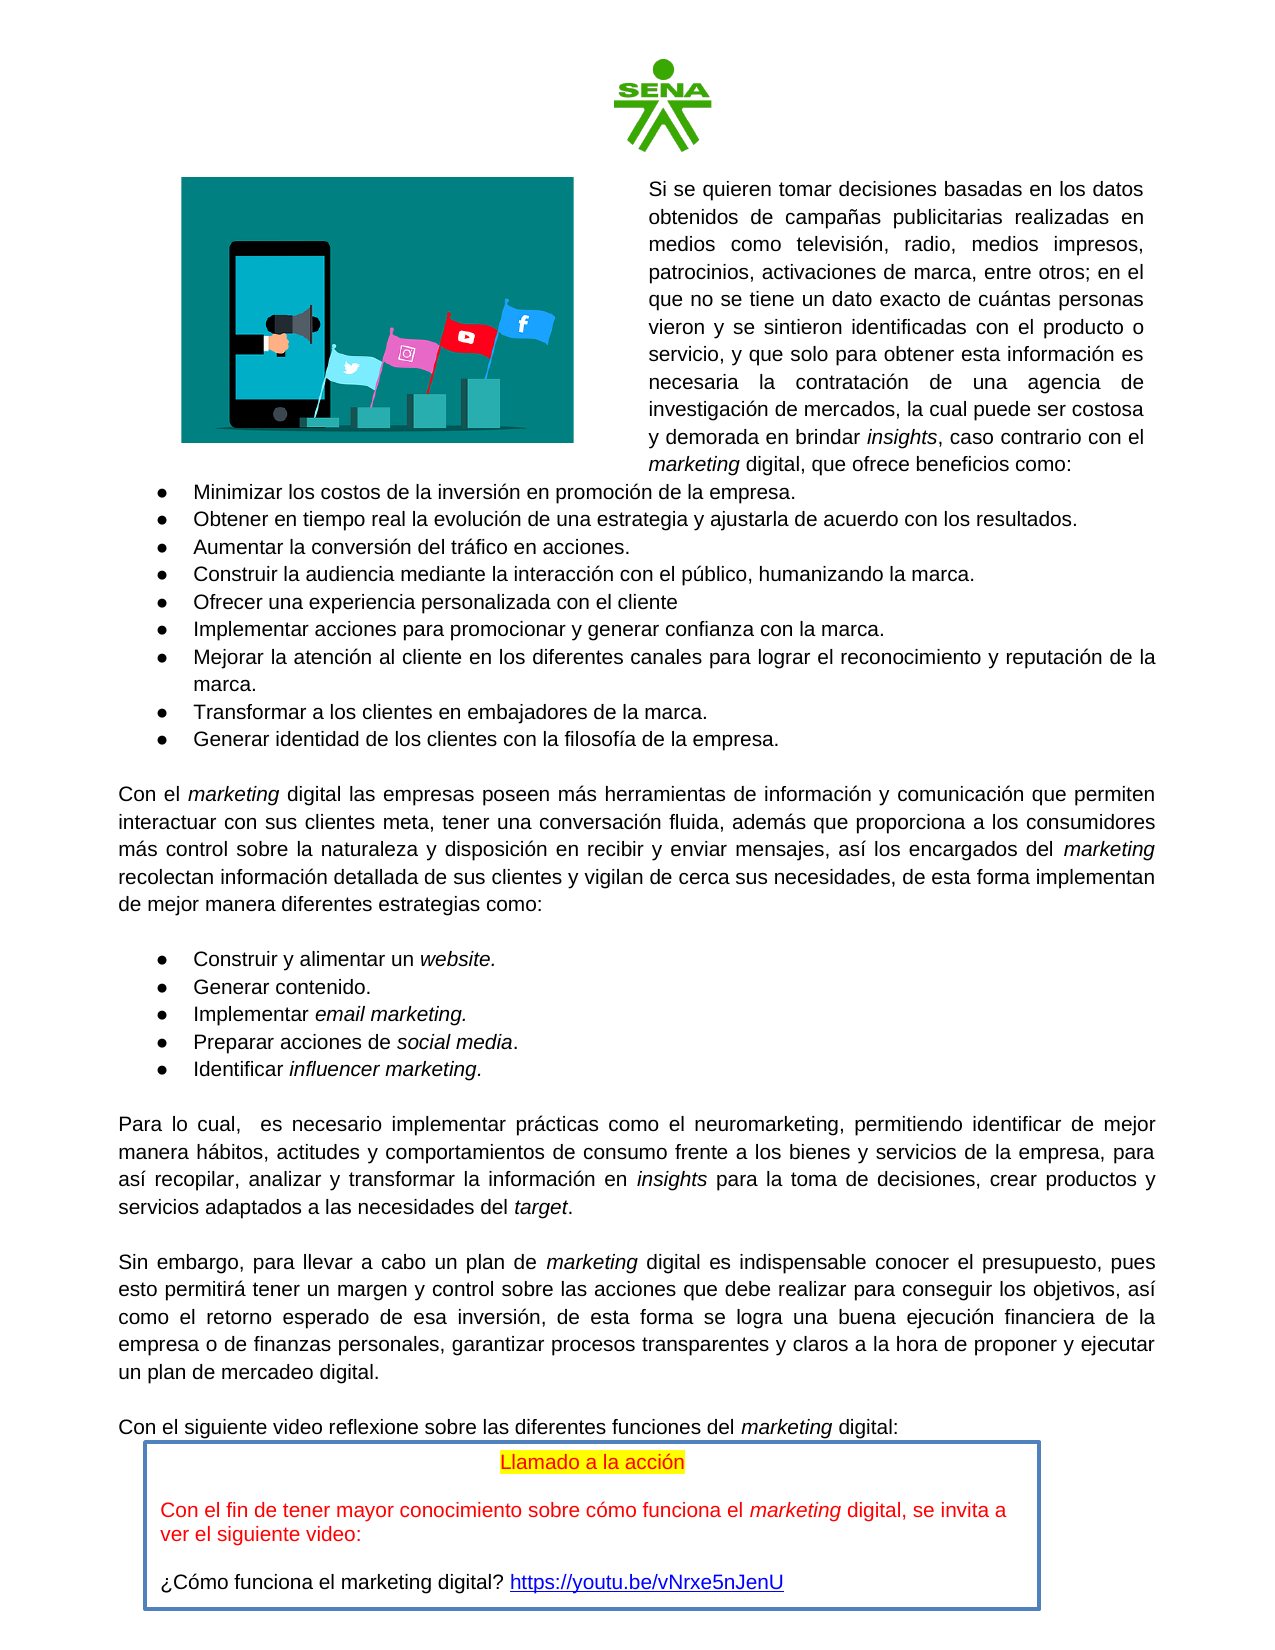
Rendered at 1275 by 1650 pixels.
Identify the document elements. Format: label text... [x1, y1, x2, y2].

list Identificar influencer marketing. [156, 1057, 1157, 1081]
picture [181, 177, 574, 443]
list Ofrecer una experiencia personalizada con el cliente [156, 590, 1157, 614]
list Transformar a los clientes en embajadores de la marca. [156, 700, 1157, 724]
list Generar identidad de los clientes con la filosofía de la empresa. [156, 727, 1157, 751]
list Mejorar la atención al cliente en los diferentes canales para lograr el reconocimiento y reputación de la marca. [156, 645, 1157, 696]
list Implementar acciones para promocionar y generar confianza con la marca. [156, 617, 1157, 641]
table_header [118, 177, 637, 480]
text Sin embargo, para llevar a cabo un plan de marketing digital es indispensable conocer el presupuesto, pues esto permitirá tener un margen y control sobre las acciones que debe realizar para conseguir los objetivos, así como el retorno esperado de esa inversión, de esta forma se logra una buena ejecución financiera de la empresa o de finanzas personales, garantizar procesos transparentes y claros a la hora de proponer y ejecutar un plan de mercadeo digital. [118, 1250, 1157, 1384]
list Preparar acciones de social media. [156, 1030, 1157, 1054]
list Aumentar la conversión del tráfico en acciones. [156, 535, 1157, 559]
picture [614, 59, 712, 152]
list Obtener en tiempo real la evolución de una estrategia y ajustarla de acuerdo con los resultados. [156, 507, 1157, 531]
list Generar contenido. [156, 975, 1157, 999]
table_header Si se quieren tomar decisiones basadas en los datos obtenidos de campañas publicitarias realizadas en medios como televisión, radio, medios impresos, patrocinios, activaciones de marca, entre otros; en el que no se tiene un dato exacto de cuántas personas vieron y se sintieron identificadas con el producto o servicio, y que solo para obtener esta información es necesaria la contratación de una agencia de investigación de mercados, la cual puede ser costosa y demorada en brindar insights, caso contrario con el marketing digital, que ofrece beneficios como: [637, 177, 1156, 480]
list Minimizar los costos de la inversión en promoción de la empresa. [156, 480, 1157, 504]
text Para lo cual, es necesario implementar prácticas como el neuromarketing, permitiendo identificar de mejor manera hábitos, actitudes y comportamientos de consumo frente a los bienes y servicios de la empresa, para así recopilar, analizar y transformar la información en insights para la toma de decisiones, crear productos y servicios adaptados a las necesidades del target. [118, 1112, 1157, 1219]
list Implementar email marketing. [156, 1002, 1157, 1026]
text Con el siguiente video reflexione sobre las diferentes funciones del marketing digital: [118, 1415, 1157, 1439]
text Con el marketing digital las empresas poseen más herramientas de información y comunicación que permiten interactuar con sus clientes meta, tener una conversación fluida, además que proporciona a los consumidores más control sobre la naturaleza y disposición en recibir y enviar mensajes, así los encargados del marketing recolectan información detallada de sus clientes y vigilan de cerca sus necesidades, de esta forma implementan de mejor manera diferentes estrategias como: [118, 782, 1157, 916]
list Construir y alimentar un website. [156, 947, 1157, 971]
list Construir la audiencia mediante la interacción con el público, humanizando la marca. [156, 562, 1157, 586]
